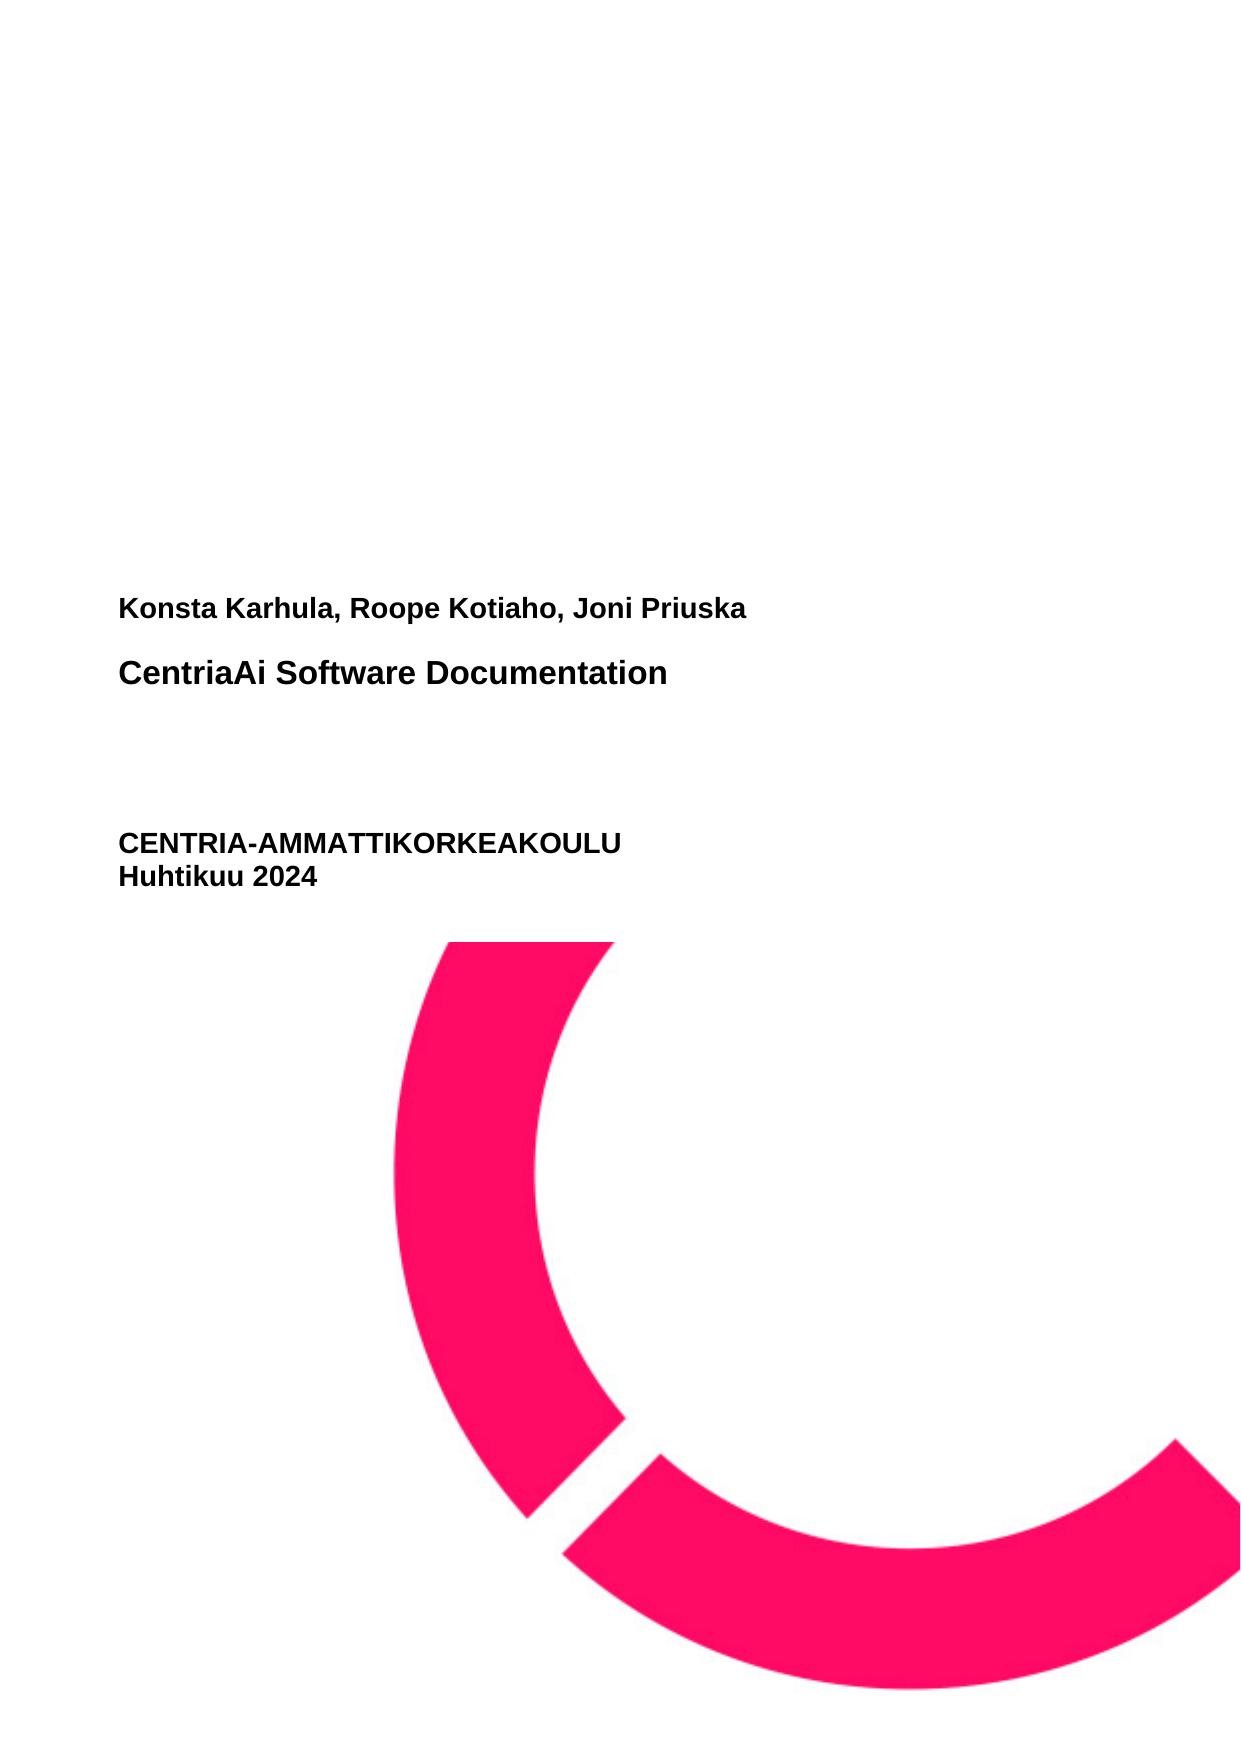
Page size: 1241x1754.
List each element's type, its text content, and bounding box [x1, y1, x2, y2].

text CentriaAi Software Documentation [118, 653, 1152, 691]
text CENTRIA-AMMATTIKORKEAKOULU [118, 826, 1152, 859]
text Konsta Karhula, Roope Kotiaho, Joni Priuska [118, 591, 1152, 624]
text Huhtikuu 2024 [118, 859, 1152, 893]
picture [378, 942, 1241, 1747]
